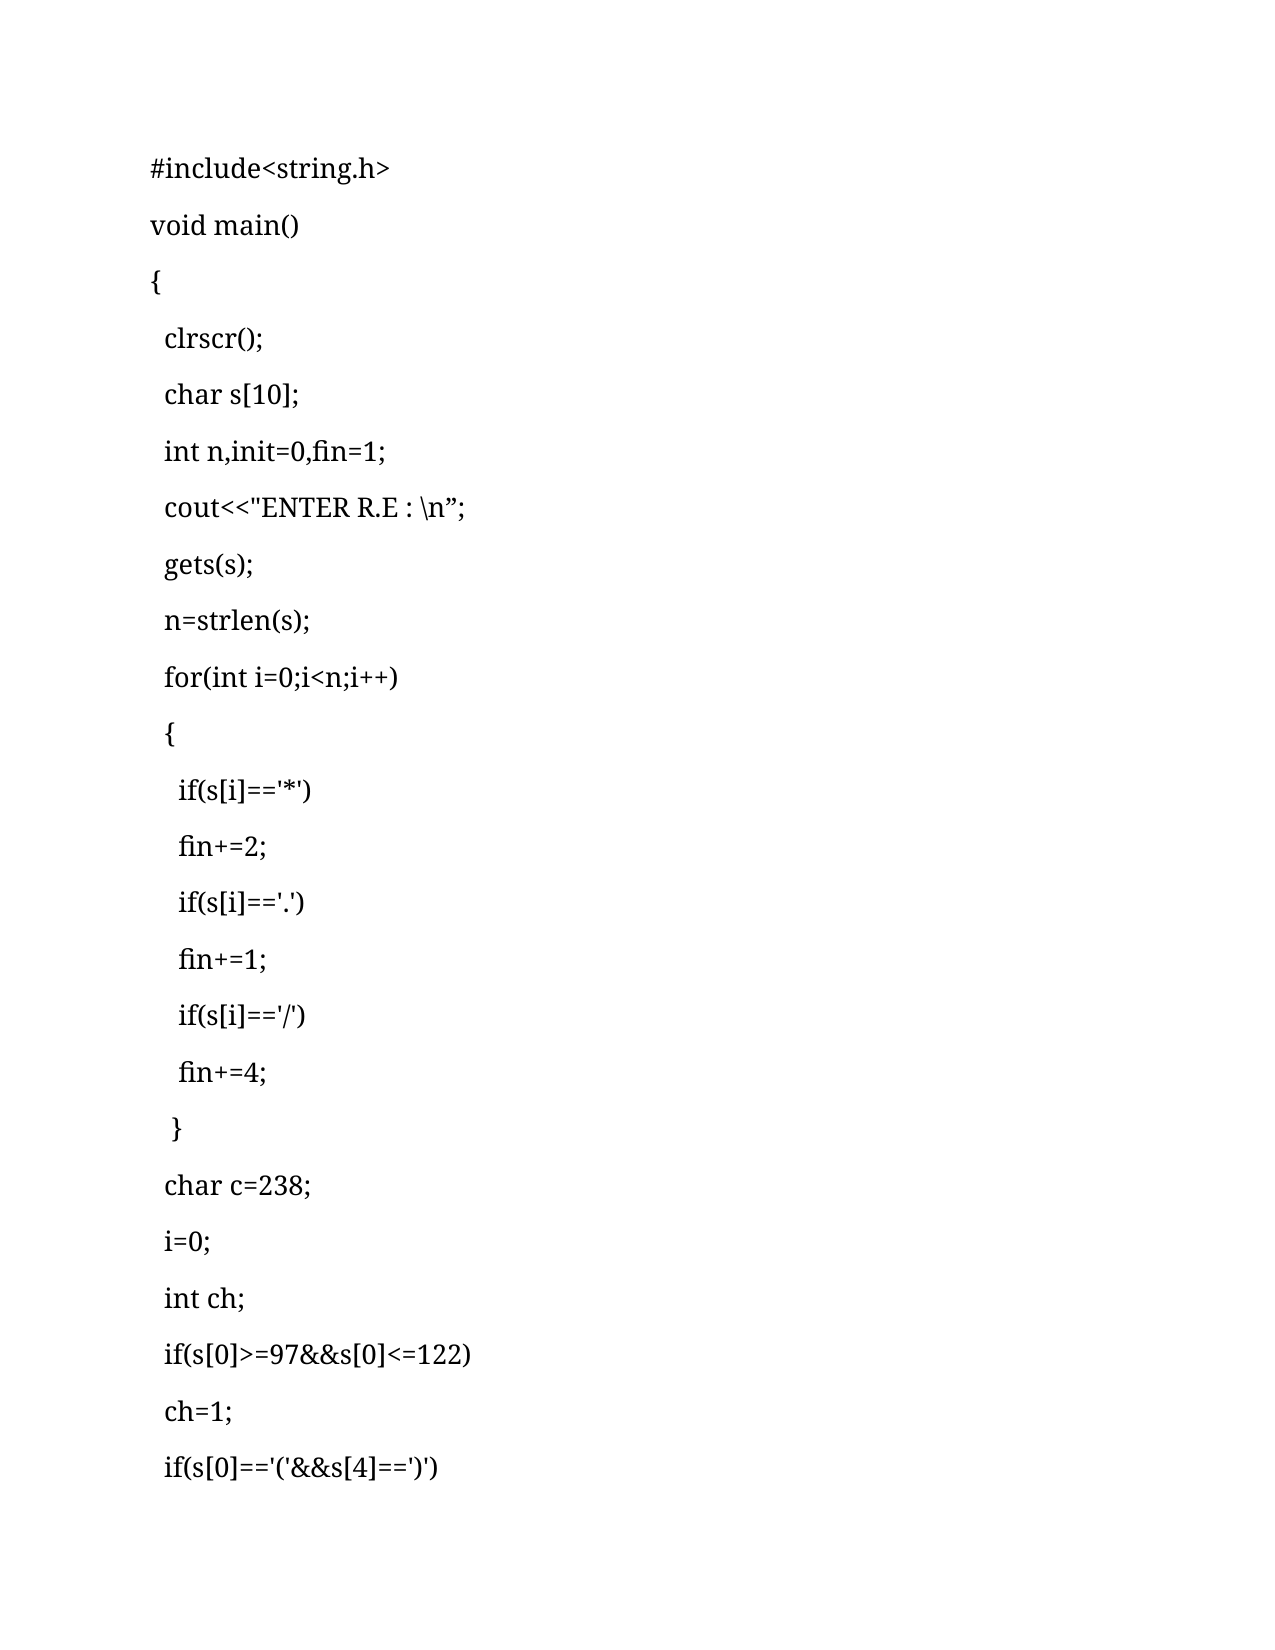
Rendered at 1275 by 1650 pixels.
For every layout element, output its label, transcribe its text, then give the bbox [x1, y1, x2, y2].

text { [150, 263, 1125, 300]
text if(s[i]=='/') [150, 997, 1125, 1034]
text char c=238; [150, 1166, 1125, 1203]
text fin+=4; [150, 1053, 1125, 1090]
text #include<string.h> [150, 150, 1125, 187]
text i=0; [150, 1223, 1125, 1259]
text ch=1; [150, 1392, 1125, 1429]
text if(s[0]>=97&&s[0]<=122) [150, 1336, 1125, 1372]
text { [150, 714, 1125, 751]
text if(s[i]=='.') [150, 884, 1125, 921]
text clrscr(); [150, 319, 1125, 356]
text int n,init=0,fin=1; [150, 432, 1125, 469]
text if(s[0]=='('&&s[4]==')') [150, 1448, 1125, 1485]
text fin+=1; [150, 940, 1125, 977]
text for(int i=0;i<n;i++) [150, 658, 1125, 695]
text if(s[i]=='*') [150, 771, 1125, 808]
text void main() [150, 206, 1125, 243]
text int ch; [150, 1279, 1125, 1316]
text gets(s); [150, 545, 1125, 582]
text } [150, 1110, 1125, 1147]
text char s[10]; [150, 376, 1125, 413]
text fin+=2; [150, 827, 1125, 864]
text cout<<"ENTER R.E : \n”; [150, 489, 1125, 526]
text n=strlen(s); [150, 602, 1125, 638]
